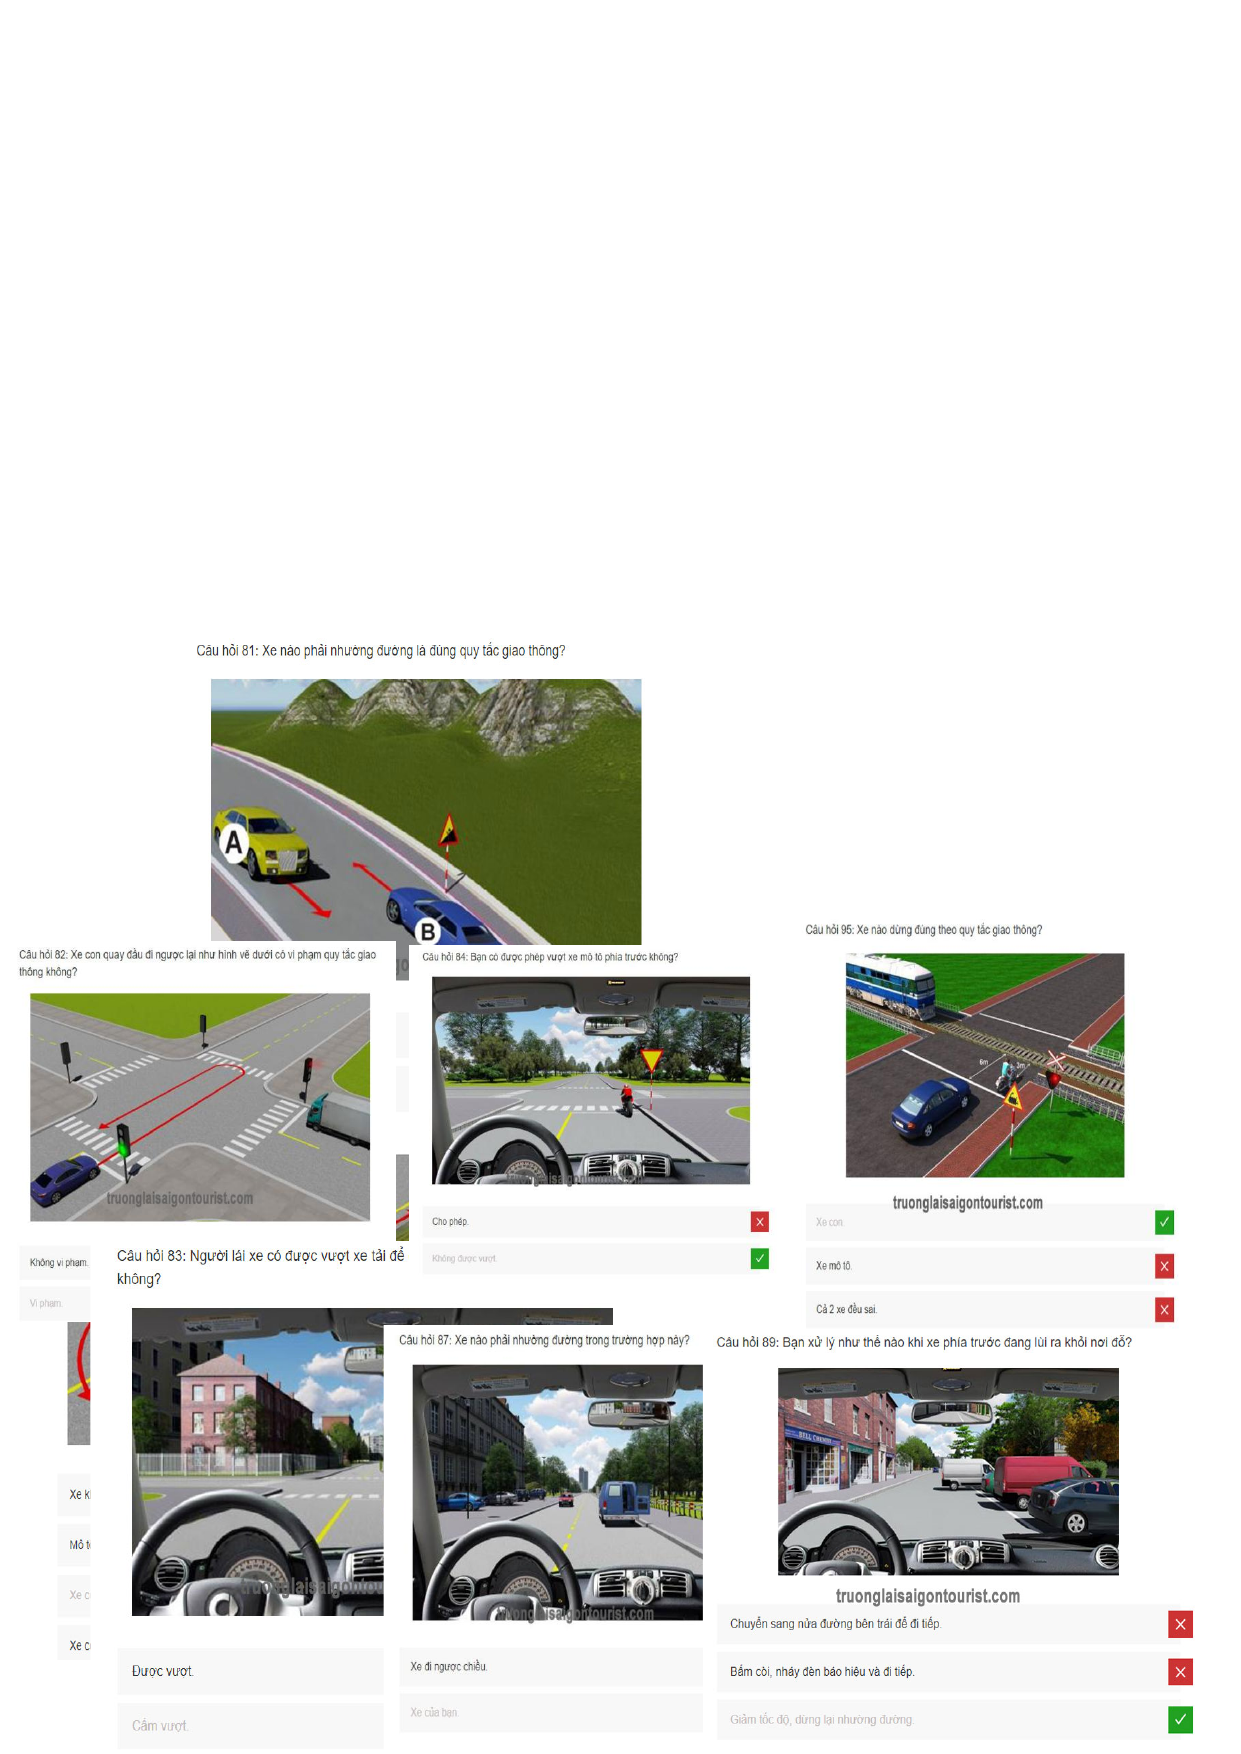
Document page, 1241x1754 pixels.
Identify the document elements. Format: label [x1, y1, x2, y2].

picture [0, 624, 1204, 1752]
